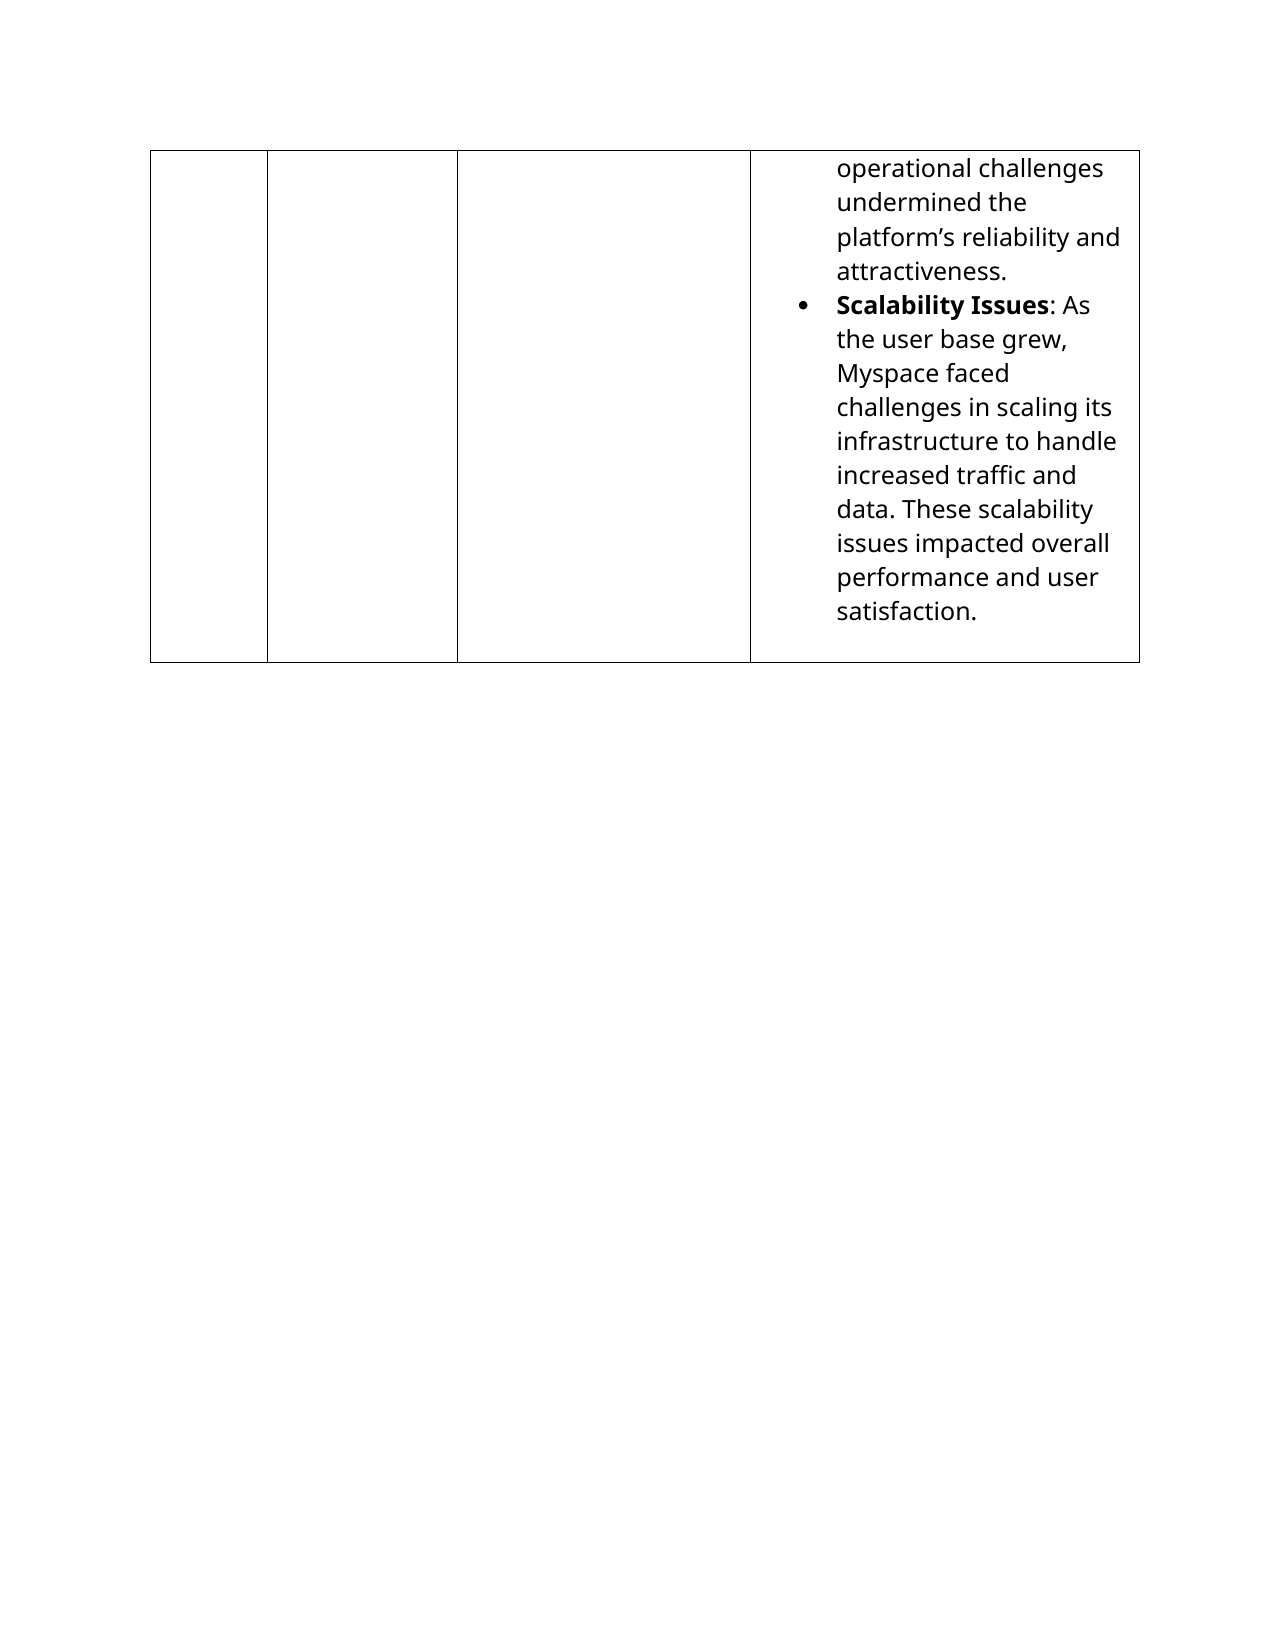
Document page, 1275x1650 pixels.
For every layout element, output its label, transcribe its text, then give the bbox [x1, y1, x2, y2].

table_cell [458, 151, 750, 662]
table_cell [268, 151, 457, 662]
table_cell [751, 151, 1139, 662]
table_cell 8 [151, 151, 267, 662]
